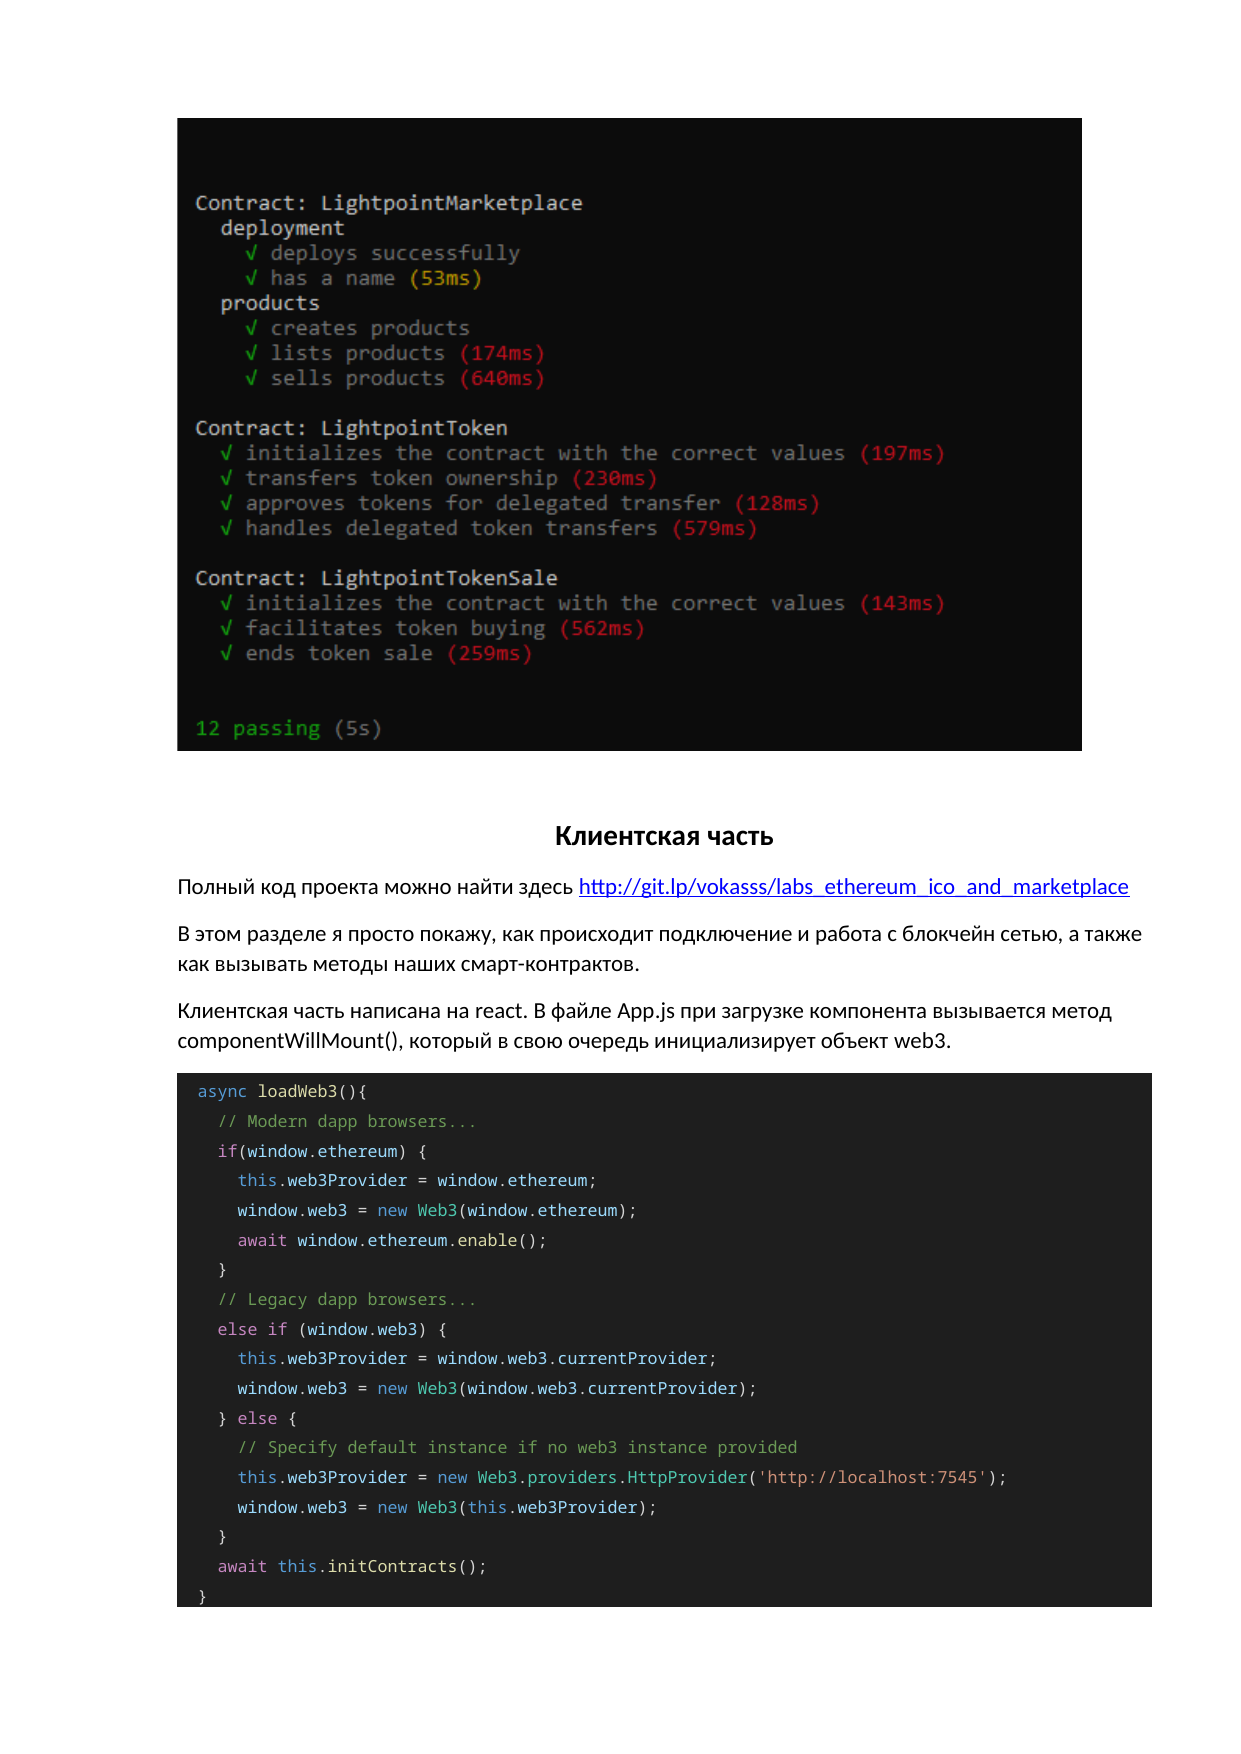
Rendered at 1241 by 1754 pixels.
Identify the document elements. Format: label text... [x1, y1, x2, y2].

text window.web3 = new Web3(window.ethereum); [177, 1192, 1152, 1221]
text else if (window.web3) { [177, 1310, 1152, 1340]
text // Modern dapp browsers... [177, 1102, 1152, 1132]
text await this.initContracts(); [177, 1548, 1152, 1577]
text this.web3Provider = new Web3.providers.HttpProvider('http://localhost:7545'); [177, 1459, 1152, 1488]
text // Specify default instance if no web3 instance provided [177, 1429, 1152, 1459]
text window.web3 = new Web3(this.web3Provider); [177, 1488, 1152, 1518]
text В этом разделе я просто покажу, как происходит подключение и работа с блокчейн сетью, а также как вызывать методы наших смарт-контрактов. [177, 919, 1152, 977]
picture [177, 118, 1082, 751]
text } [177, 1251, 1152, 1281]
text } else { [177, 1399, 1152, 1429]
text async loadWeb3(){ [177, 1073, 1152, 1102]
text } [177, 1577, 1152, 1607]
text this.web3Provider = window.web3.currentProvider; [177, 1340, 1152, 1370]
text await window.ethereum.enable(); [177, 1221, 1152, 1251]
text if(window.ethereum) { [177, 1132, 1152, 1162]
text Полный код проекта можно найти здесь http://git.lp/vokasss/labs_ethereum_ico_and_marketplace [177, 872, 1152, 900]
text } [177, 1518, 1152, 1548]
text Клиентская часть [177, 817, 1152, 852]
text Клиентская часть написана на react. В файле App.js при загрузке компонента вызывается метод componentWillMount(), который в свою очередь инициализирует объект web3. [177, 996, 1152, 1054]
text this.web3Provider = window.ethereum; [177, 1162, 1152, 1192]
text window.web3 = new Web3(window.web3.currentProvider); [177, 1370, 1152, 1399]
text // Legacy dapp browsers... [177, 1281, 1152, 1310]
